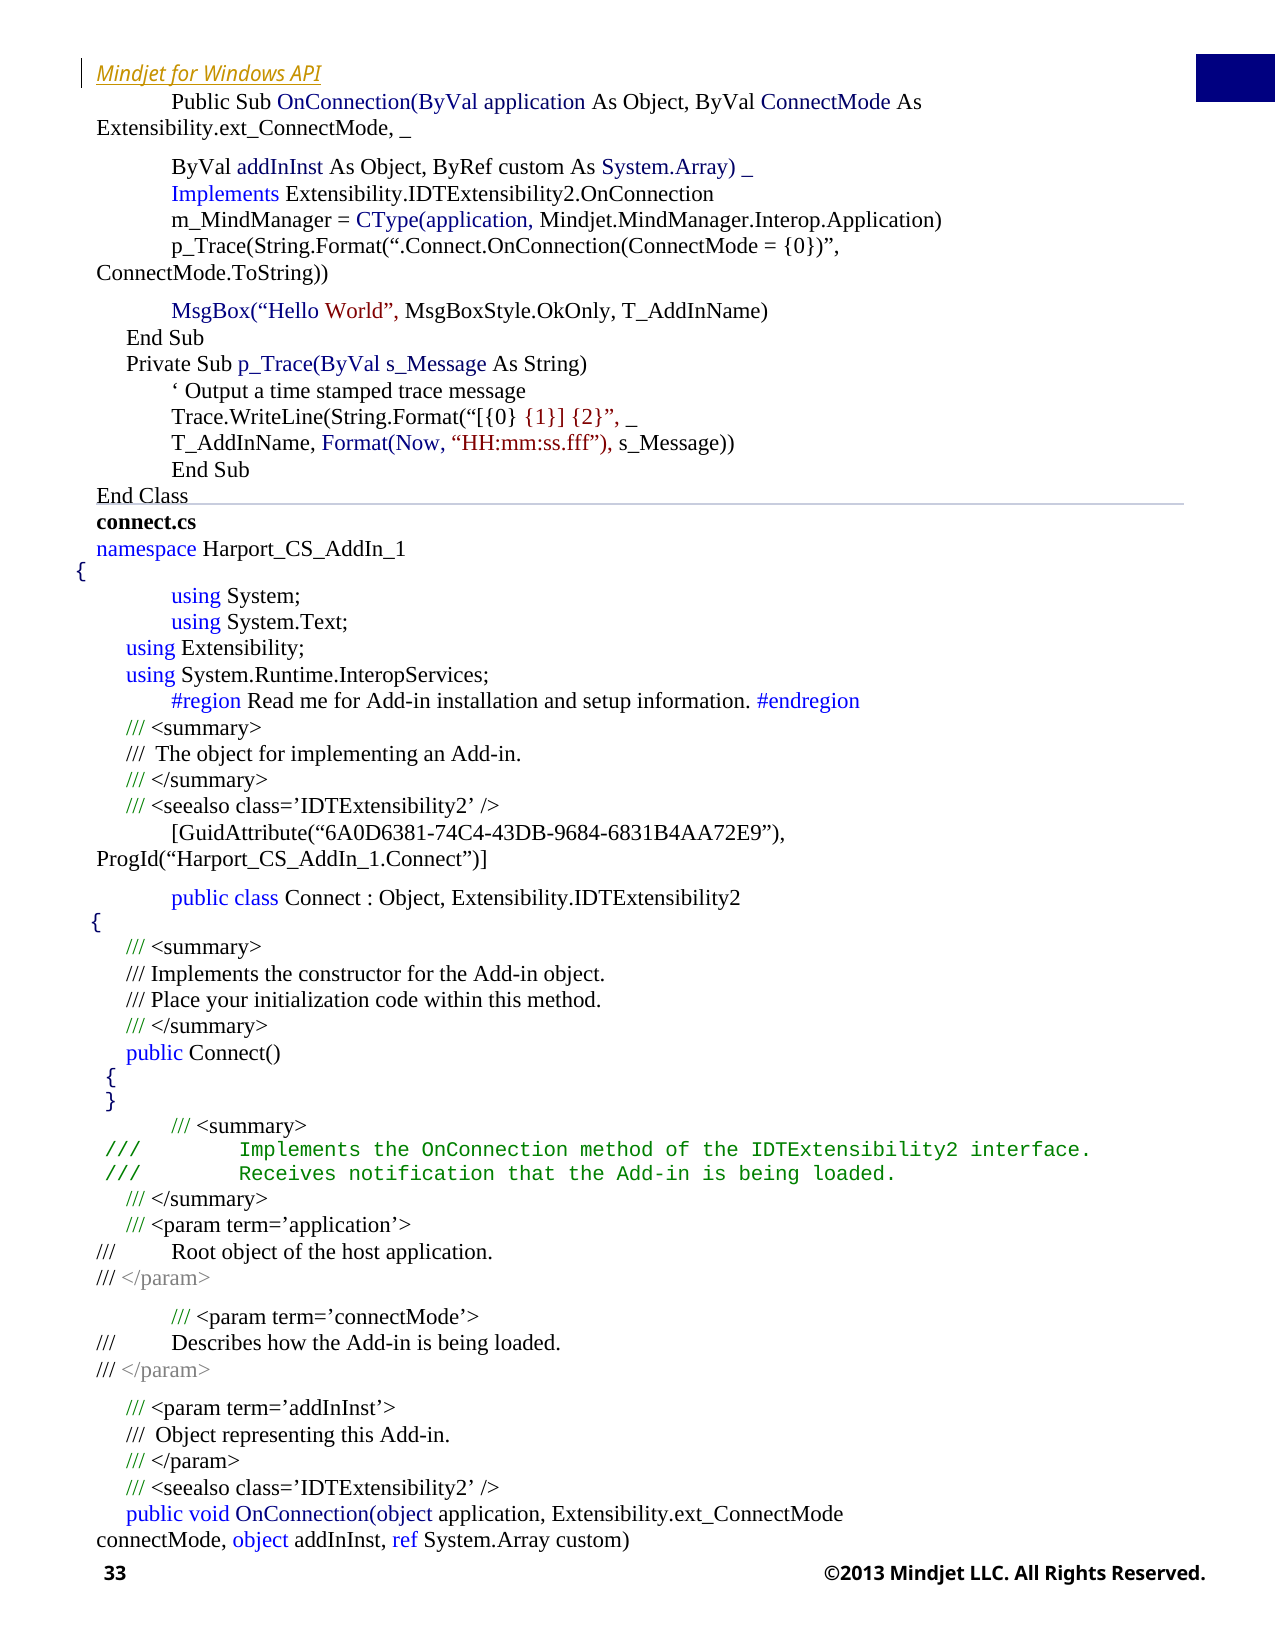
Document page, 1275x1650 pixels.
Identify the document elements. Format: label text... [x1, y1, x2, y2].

list /// <seealso class=’IDTExtensibility2’ /> [126, 1473, 1184, 1500]
text Implements Extensibility.IDTExtensibility2.OnConnection [134, 180, 1184, 206]
list connectMode, object addInInst, ref System.Array custom) [96, 1526, 1184, 1553]
text { [89, 911, 1184, 933]
text /// Implements the OnConnection method of the IDTExtensibility2 interface. [104, 1138, 1184, 1162]
text #region Read me for Add-in installation and setup information. #endregion [134, 687, 1184, 713]
text /// Receives notification that the Add-in is being loaded. [104, 1162, 1184, 1185]
text { [74, 561, 1184, 582]
list /// <summary> [126, 933, 1184, 959]
list using System.Runtime.InteropServices; [126, 661, 1184, 687]
text /// Describes how the Add-in is being loaded. /// </param> [96, 1329, 1184, 1382]
text namespace Harport_CS_AddIn_1 [96, 535, 1184, 561]
list /// </param> [126, 1447, 1184, 1473]
text m_MindManager = CType(application, Mindjet.MindManager.Interop.Application) [134, 206, 1184, 232]
text Trace.WriteLine(String.Format(“[{0} {1}] {2}”, _ [134, 403, 1184, 429]
list /// Implements the constructor for the Add-in object. [126, 959, 1184, 986]
text ByVal addInInst As Object, ByRef custom As System.Array) _ [134, 153, 1184, 180]
text MsgBox(“Hello World”, MsgBoxStyle.OkOnly, T_AddInName) [134, 298, 1184, 324]
text End Class [96, 482, 1184, 503]
list /// The object for implementing an Add-in. [126, 740, 1184, 766]
list /// </summary> [126, 1012, 1184, 1039]
text using System; [134, 582, 1184, 608]
list using Extensibility; [126, 634, 1184, 661]
list /// <param term=’addInInst’> [126, 1394, 1184, 1421]
list public Connect() [126, 1039, 1184, 1065]
list /// Place your initialization code within this method. [126, 986, 1184, 1012]
text using System.Text; [134, 608, 1184, 634]
list /// <summary> [126, 713, 1184, 740]
text connect.cs [96, 508, 1184, 535]
text p_Trace(String.Format(“.Connect.OnConnection(ConnectMode = {0})”, [134, 232, 1184, 259]
text ConnectMode.ToString)) [96, 259, 1184, 285]
list /// </summary> [126, 1185, 1184, 1211]
list Private Sub p_Trace(ByVal s_Message As String) [126, 350, 1184, 377]
list /// <param term=’application’> [126, 1211, 1184, 1238]
text public class Connect : Object, Extensibility.IDTExtensibility2 [134, 884, 1184, 911]
list /// Object representing this Add-in. [126, 1421, 1184, 1447]
text ProgId(“Harport_CS_AddIn_1.Connect”)] [96, 845, 1184, 872]
text /// <summary> [134, 1112, 1184, 1138]
text } [104, 1088, 1184, 1112]
text ‘ Output a time stamped trace message [134, 377, 1184, 403]
text T_AddInName, Format(Now, “HH:mm:ss.fff”), s_Message)) [134, 429, 1184, 456]
text /// <param term=’connectMode’> [134, 1303, 1184, 1329]
text Extensibility.ext_ConnectMode, _ [96, 114, 1184, 141]
text /// Root object of the host application. /// </param> [96, 1238, 1184, 1290]
list public void OnConnection(object application, Extensibility.ext_ConnectMode [126, 1500, 1184, 1526]
list /// <seealso class=’IDTExtensibility2’ /> [126, 793, 1184, 819]
text Public Sub OnConnection(ByVal application As Object, ByVal ConnectMode As [134, 88, 1184, 114]
text End Sub [134, 456, 1184, 482]
list End Sub [126, 324, 1184, 350]
text { [104, 1065, 1184, 1088]
text [GuidAttribute(“6A0D6381-74C4-43DB-9684-6831B4AA72E9”), [134, 819, 1184, 845]
list /// </summary> [126, 766, 1184, 793]
